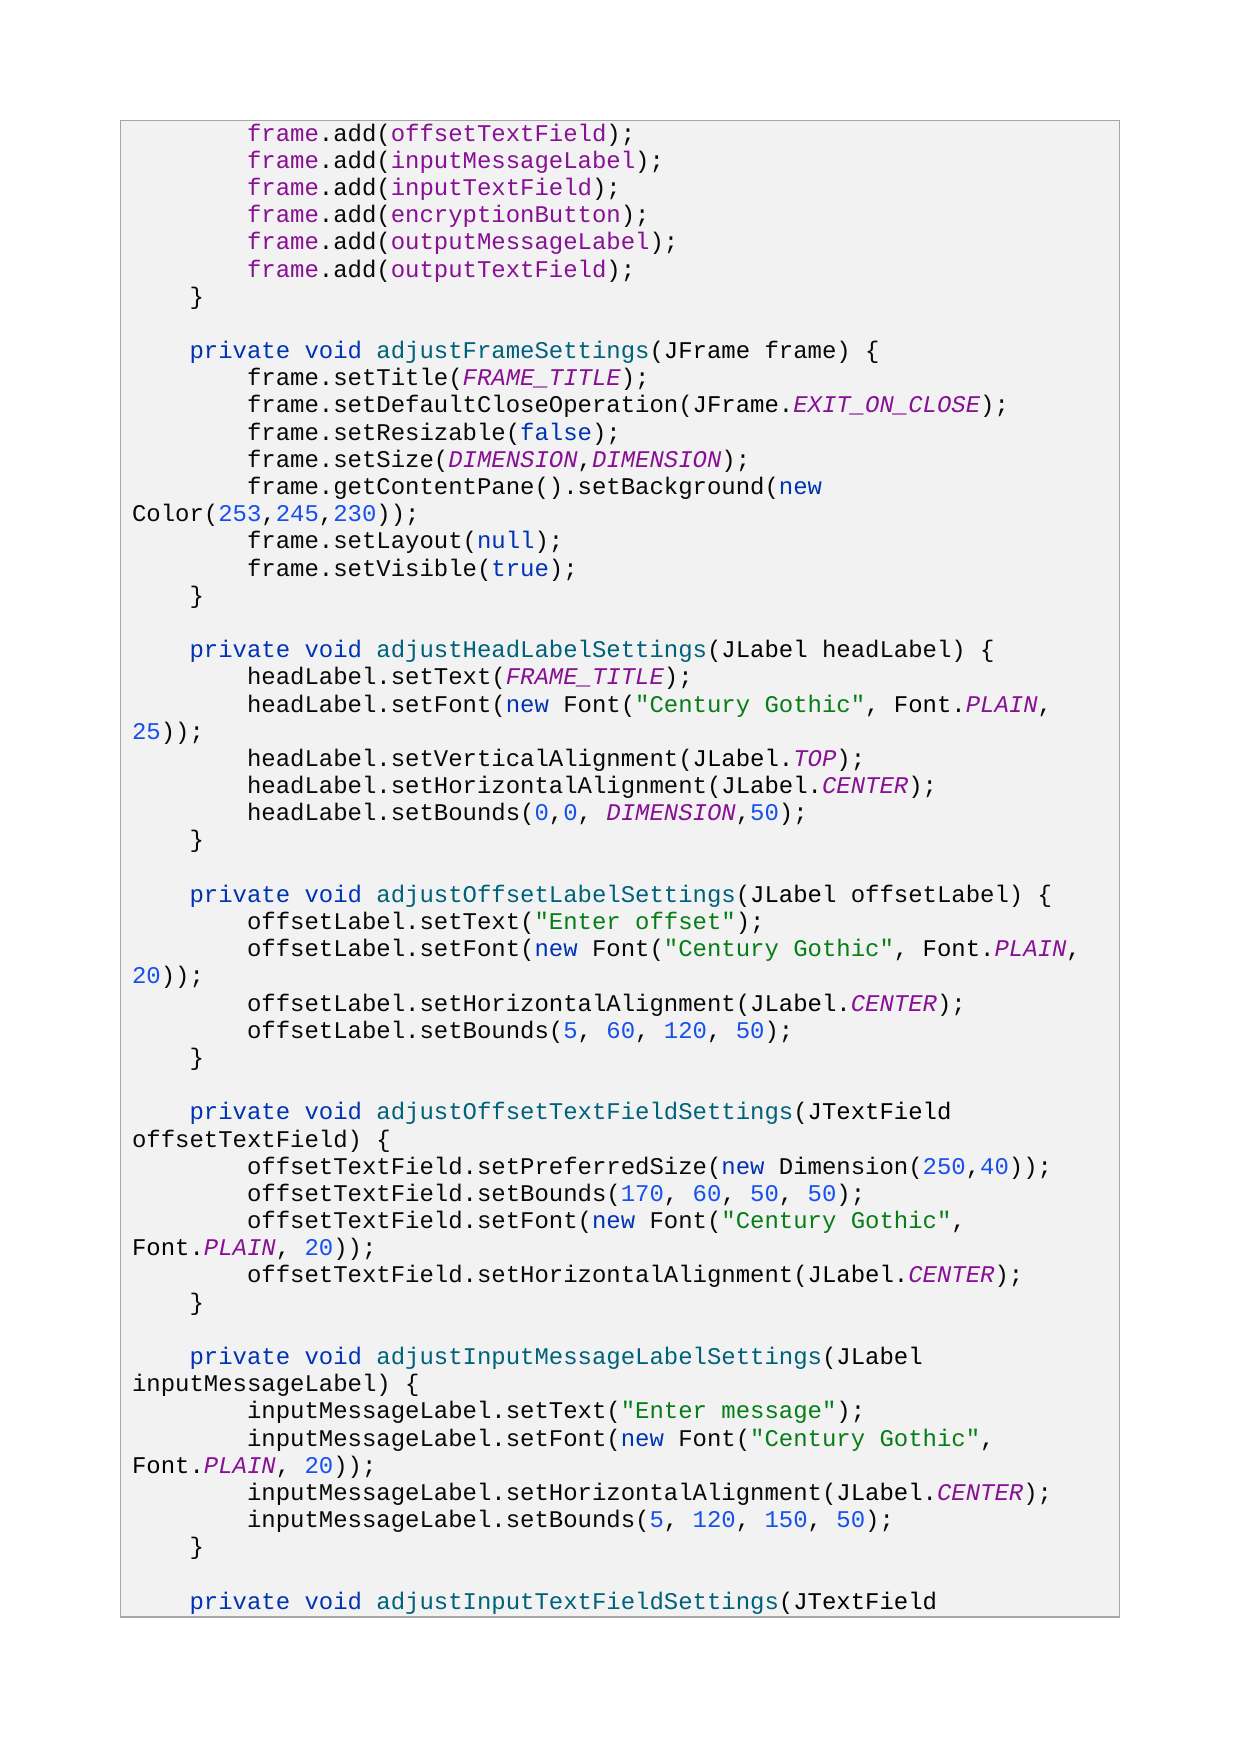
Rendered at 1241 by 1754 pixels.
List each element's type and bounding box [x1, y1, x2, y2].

table_header [121, 121, 1119, 1616]
